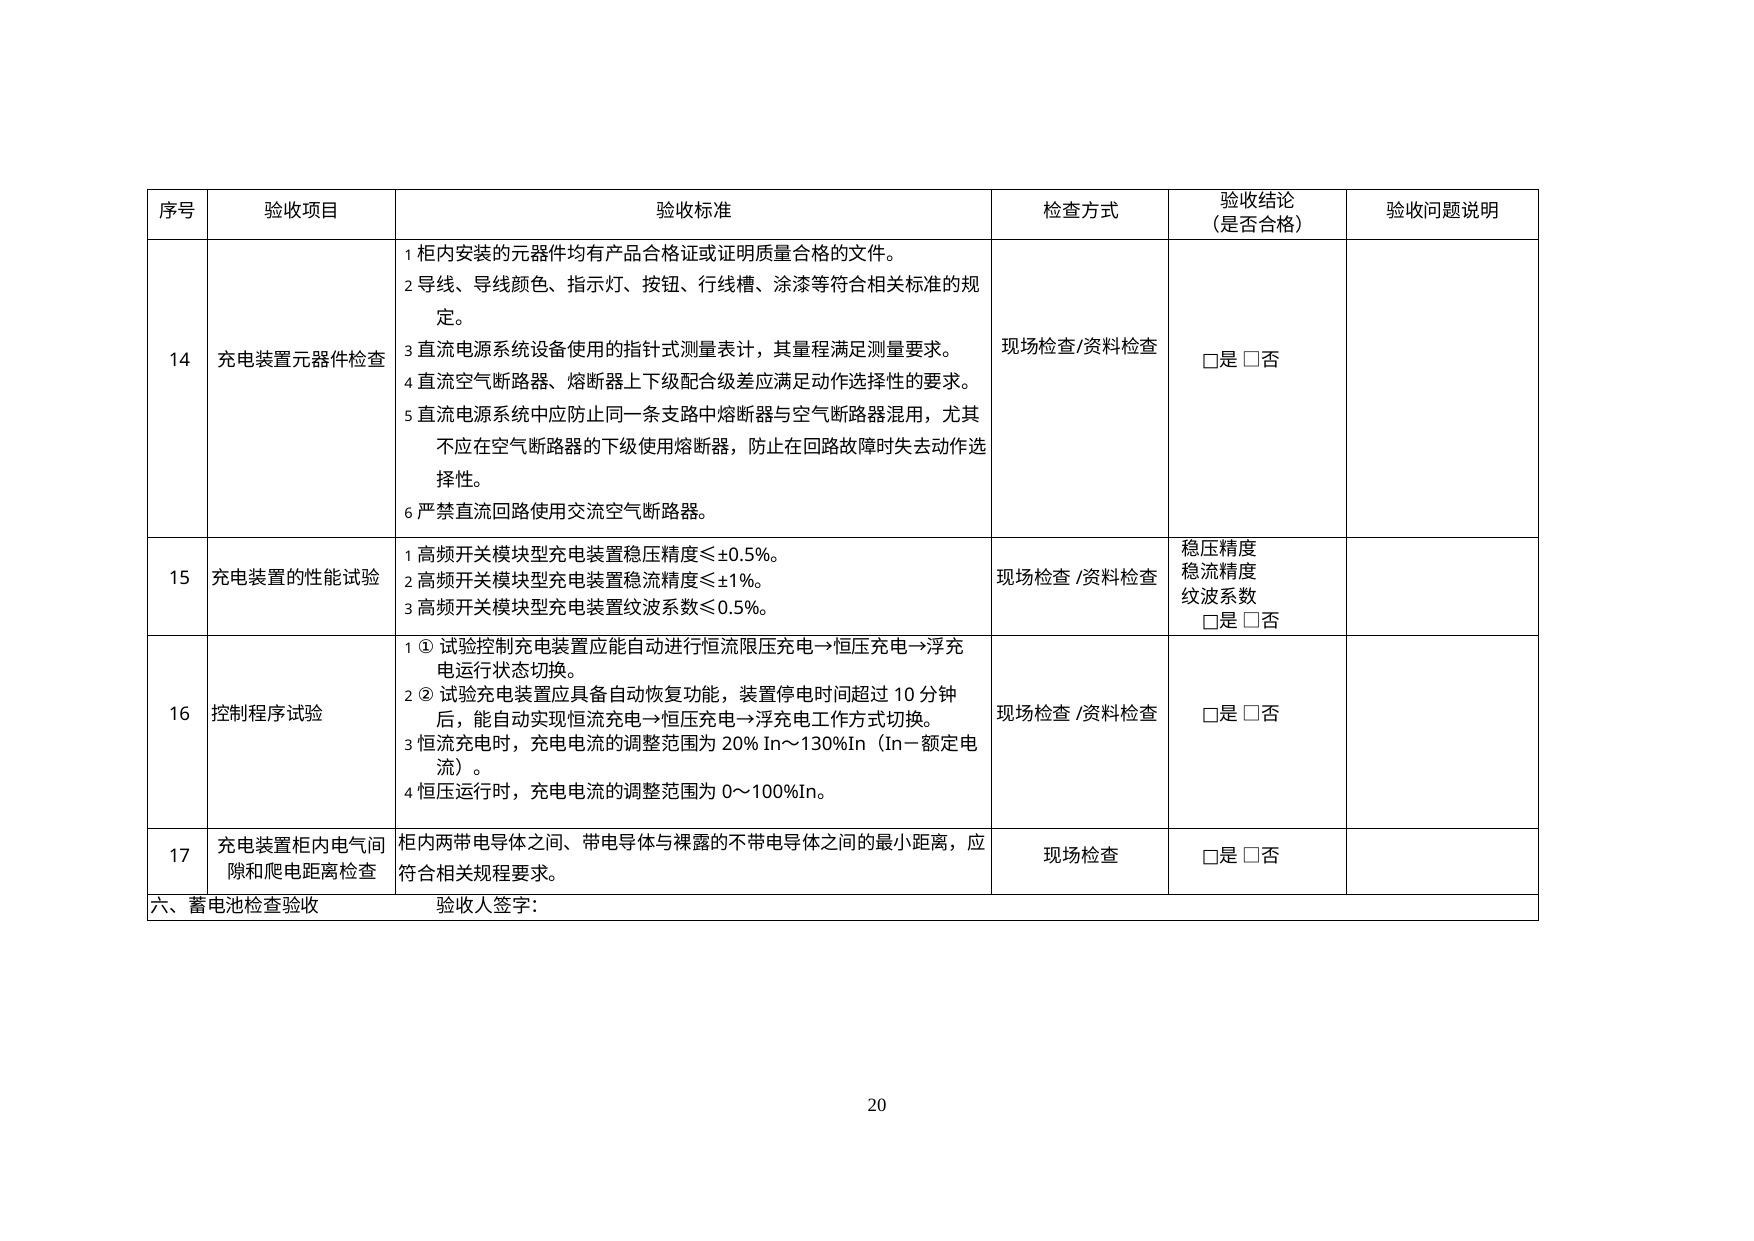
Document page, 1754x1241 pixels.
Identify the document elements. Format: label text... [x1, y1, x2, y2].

text 20 [867, 1094, 1754, 1115]
